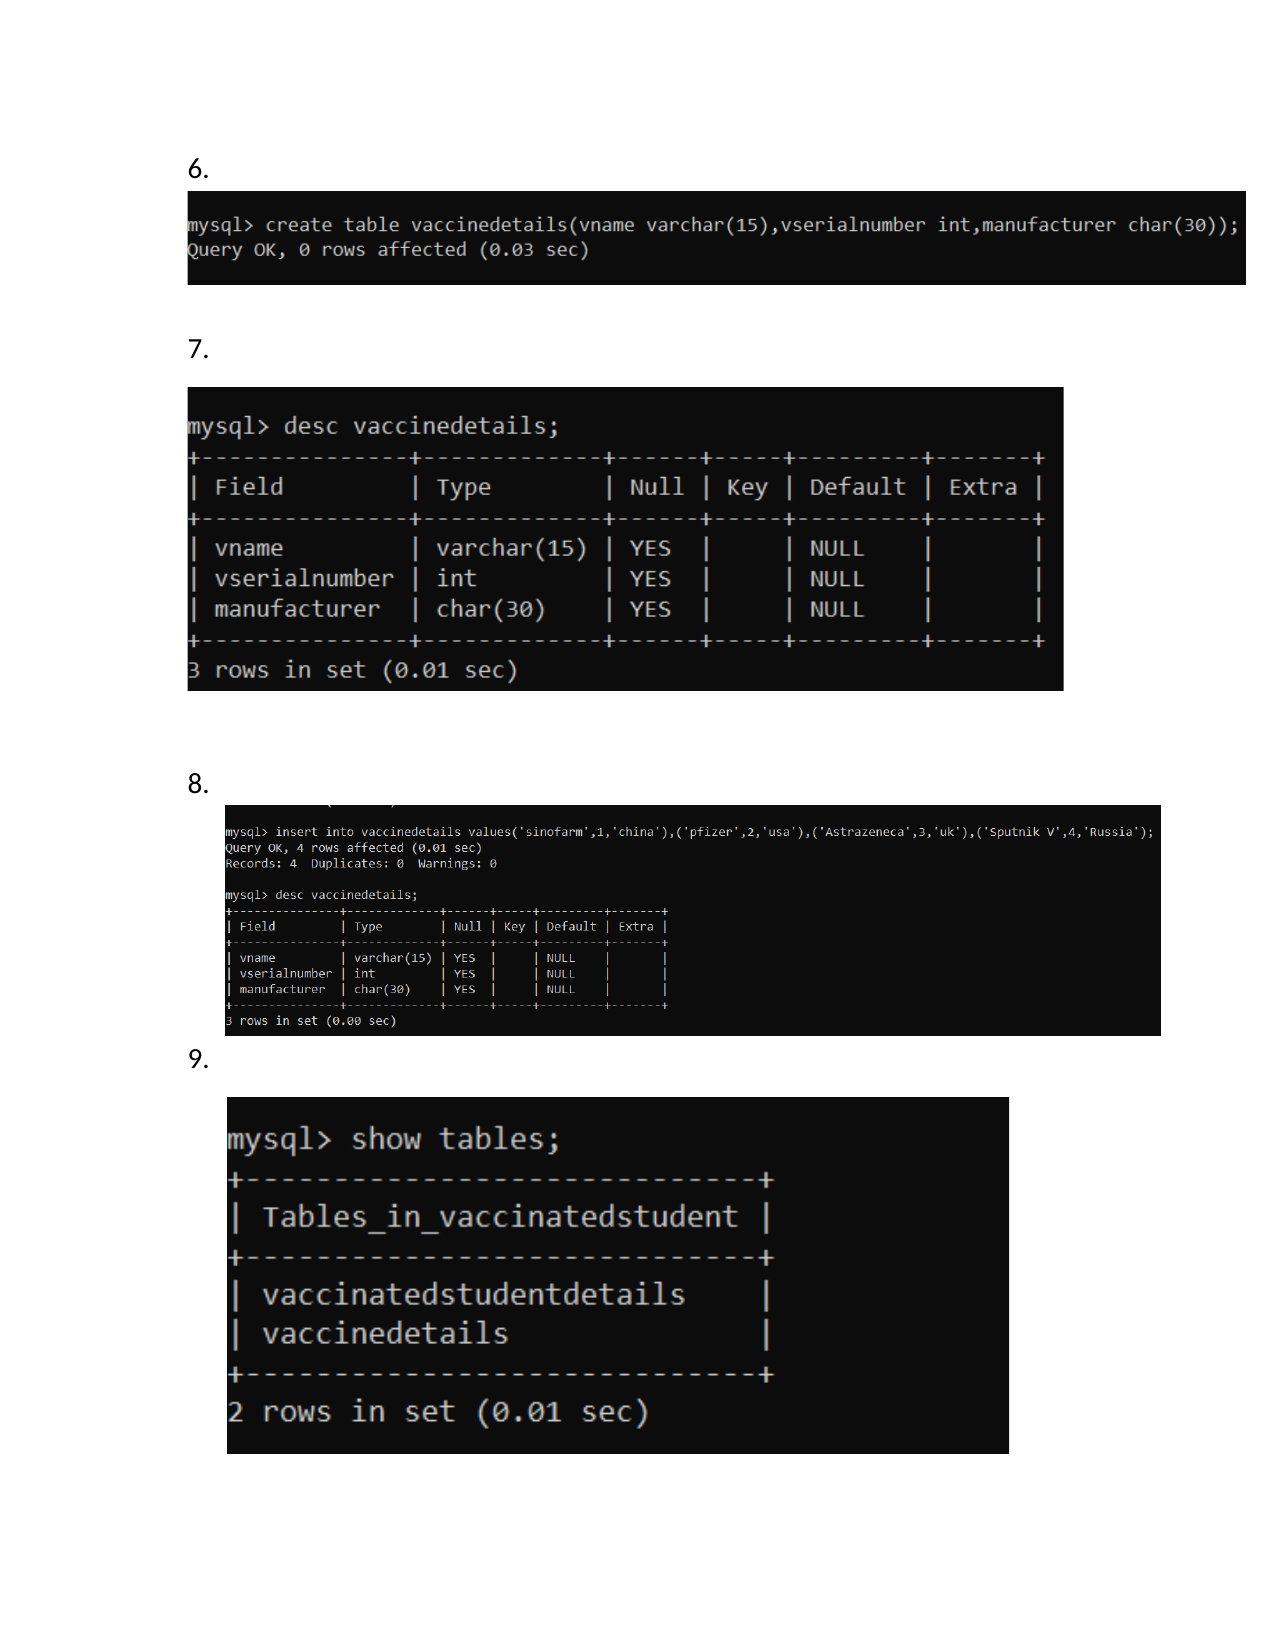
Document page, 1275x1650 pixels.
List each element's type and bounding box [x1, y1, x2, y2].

picture [187, 191, 1246, 285]
picture [225, 805, 1161, 1036]
picture [187, 387, 1064, 691]
picture [227, 1097, 1010, 1454]
